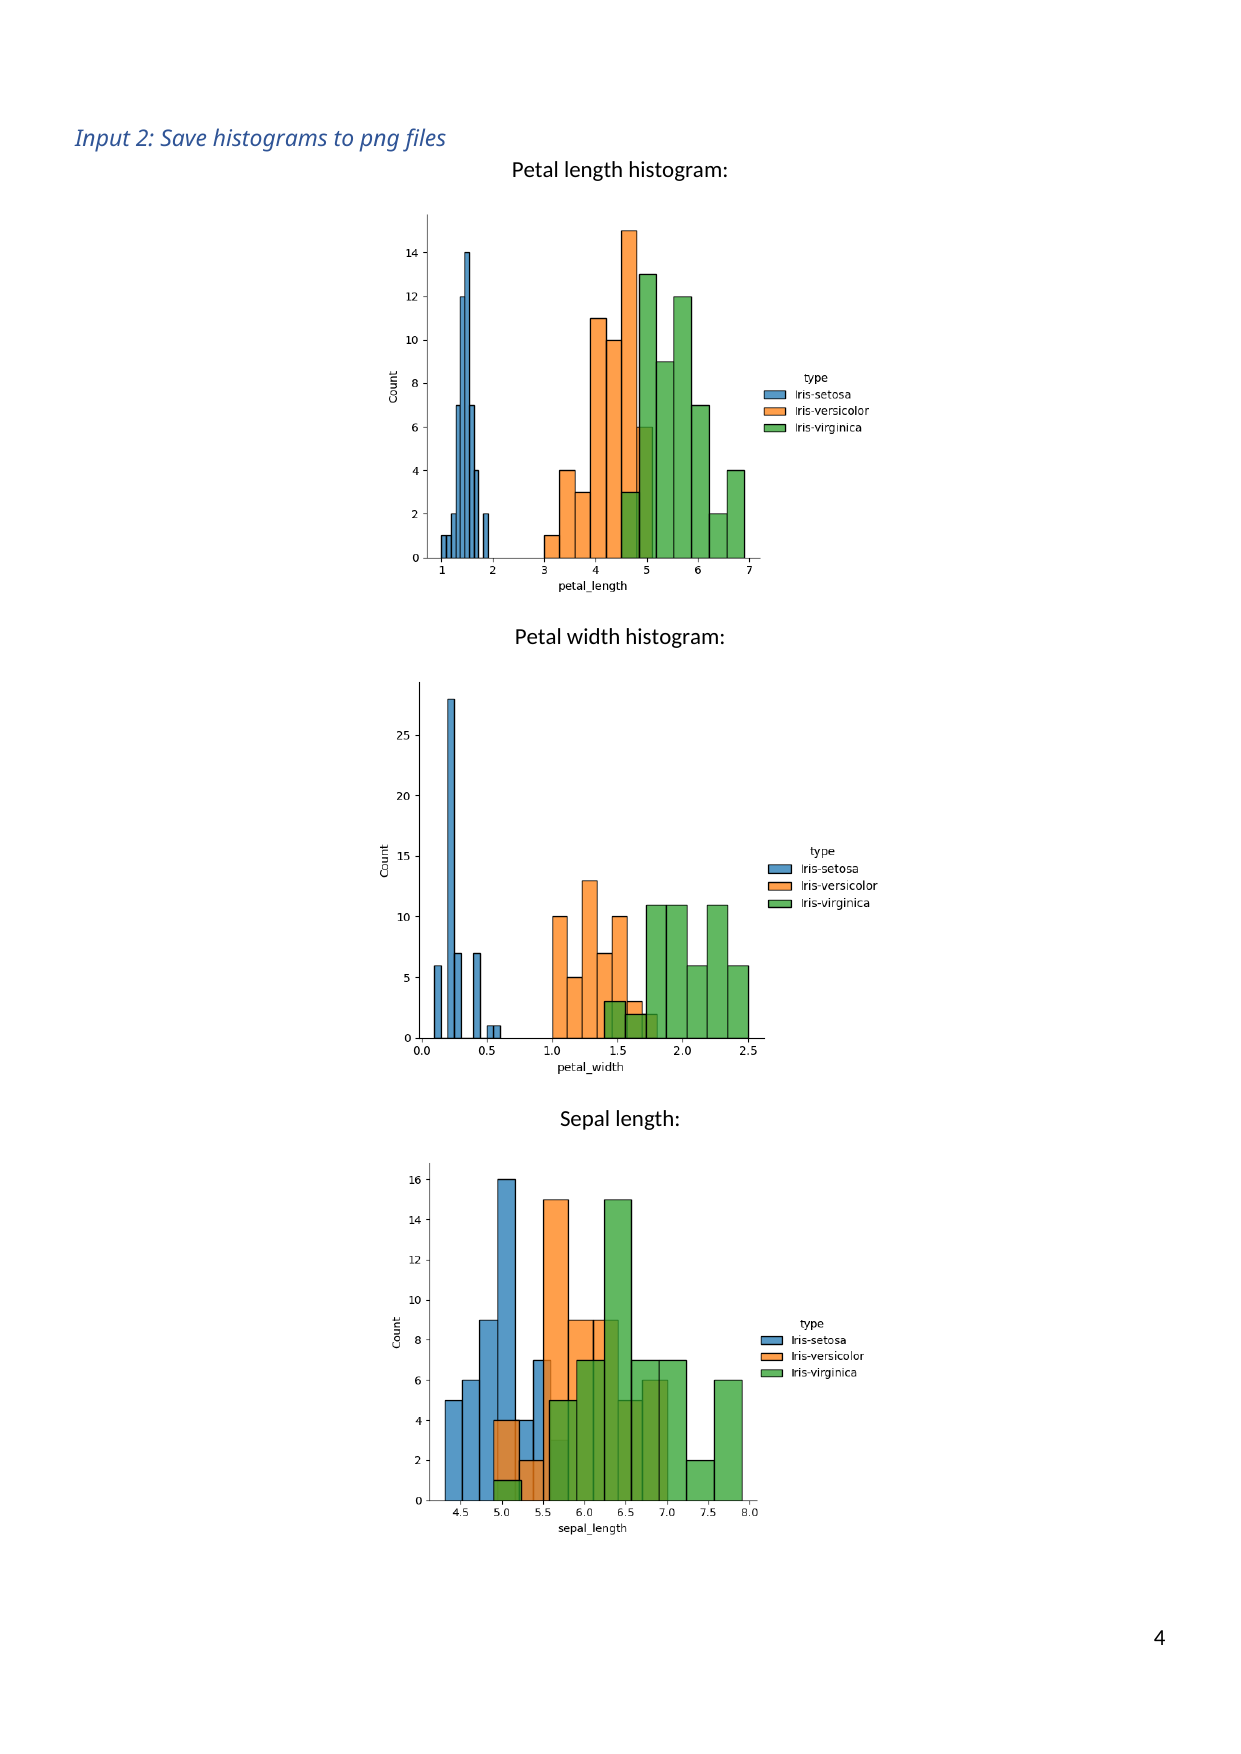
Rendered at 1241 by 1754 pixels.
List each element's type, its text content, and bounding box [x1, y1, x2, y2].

text Petal width histogram: [75, 622, 1165, 651]
text Sepal length: [75, 1104, 1165, 1133]
text Petal length histogram: [75, 156, 1165, 184]
picture [352, 669, 888, 1086]
subtitle Input 2: Save histograms to png files [75, 122, 1165, 153]
picture [362, 202, 879, 604]
picture [366, 1151, 874, 1546]
